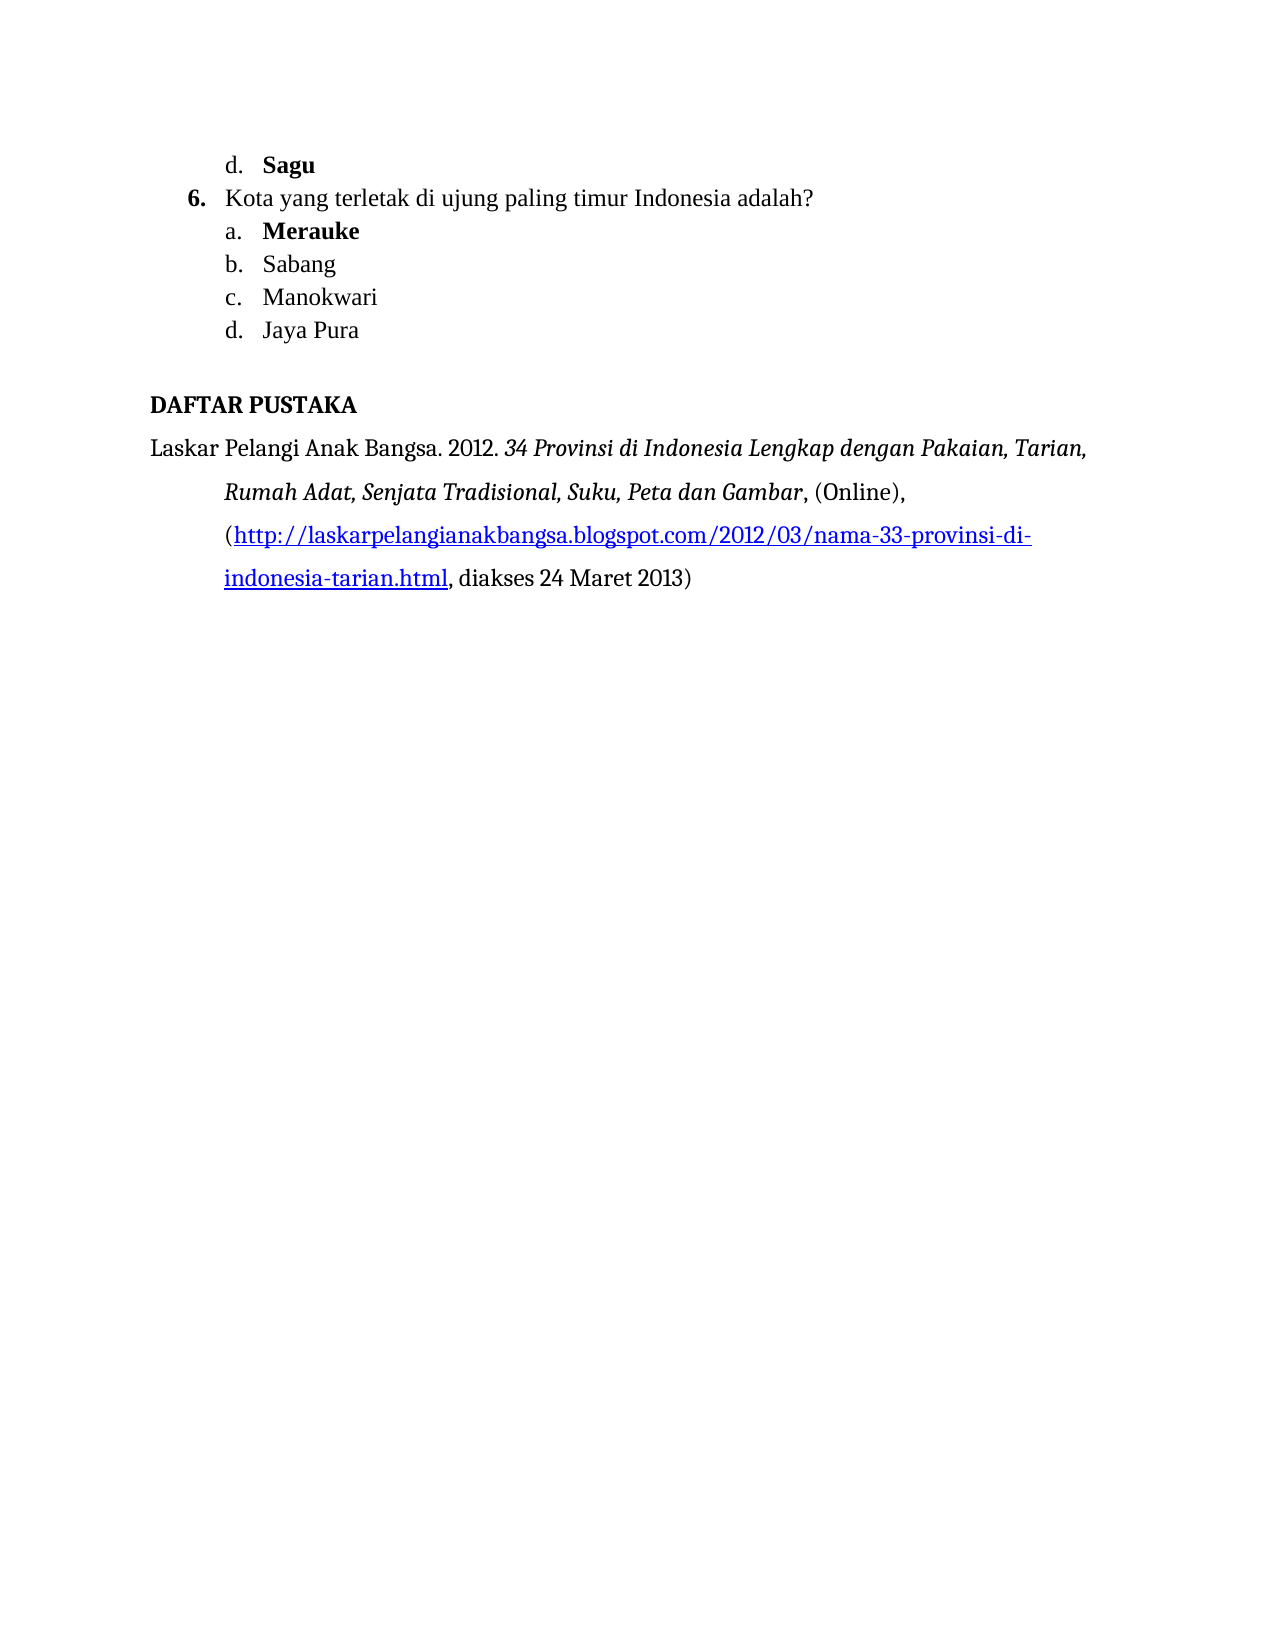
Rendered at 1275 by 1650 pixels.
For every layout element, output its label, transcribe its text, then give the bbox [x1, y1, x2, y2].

list Manokwari [225, 282, 1125, 311]
list Sabang [225, 249, 1125, 278]
list DAFTAR PUSTAKA [150, 391, 1125, 420]
list Sagu [225, 150, 1125, 179]
list Kota yang terletak di ujung paling timur Indonesia adalah? [187, 183, 1125, 212]
list Jaya Pura [225, 315, 1125, 344]
list Laskar Pelangi Anak Bangsa. 2012. 34 Provinsi di Indonesia Lengkap dengan Pakaian, Tarian, Rumah Adat, Senjata Tradisional, Suku, Peta dan Gambar, (Online), (http://laskarpelangianakbangsa.blogspot.com/2012/03/nama-33-provinsi-di-indonesia-tarian.html, diakses 24 Maret 2013) [150, 434, 1125, 592]
list Merauke [225, 216, 1125, 245]
